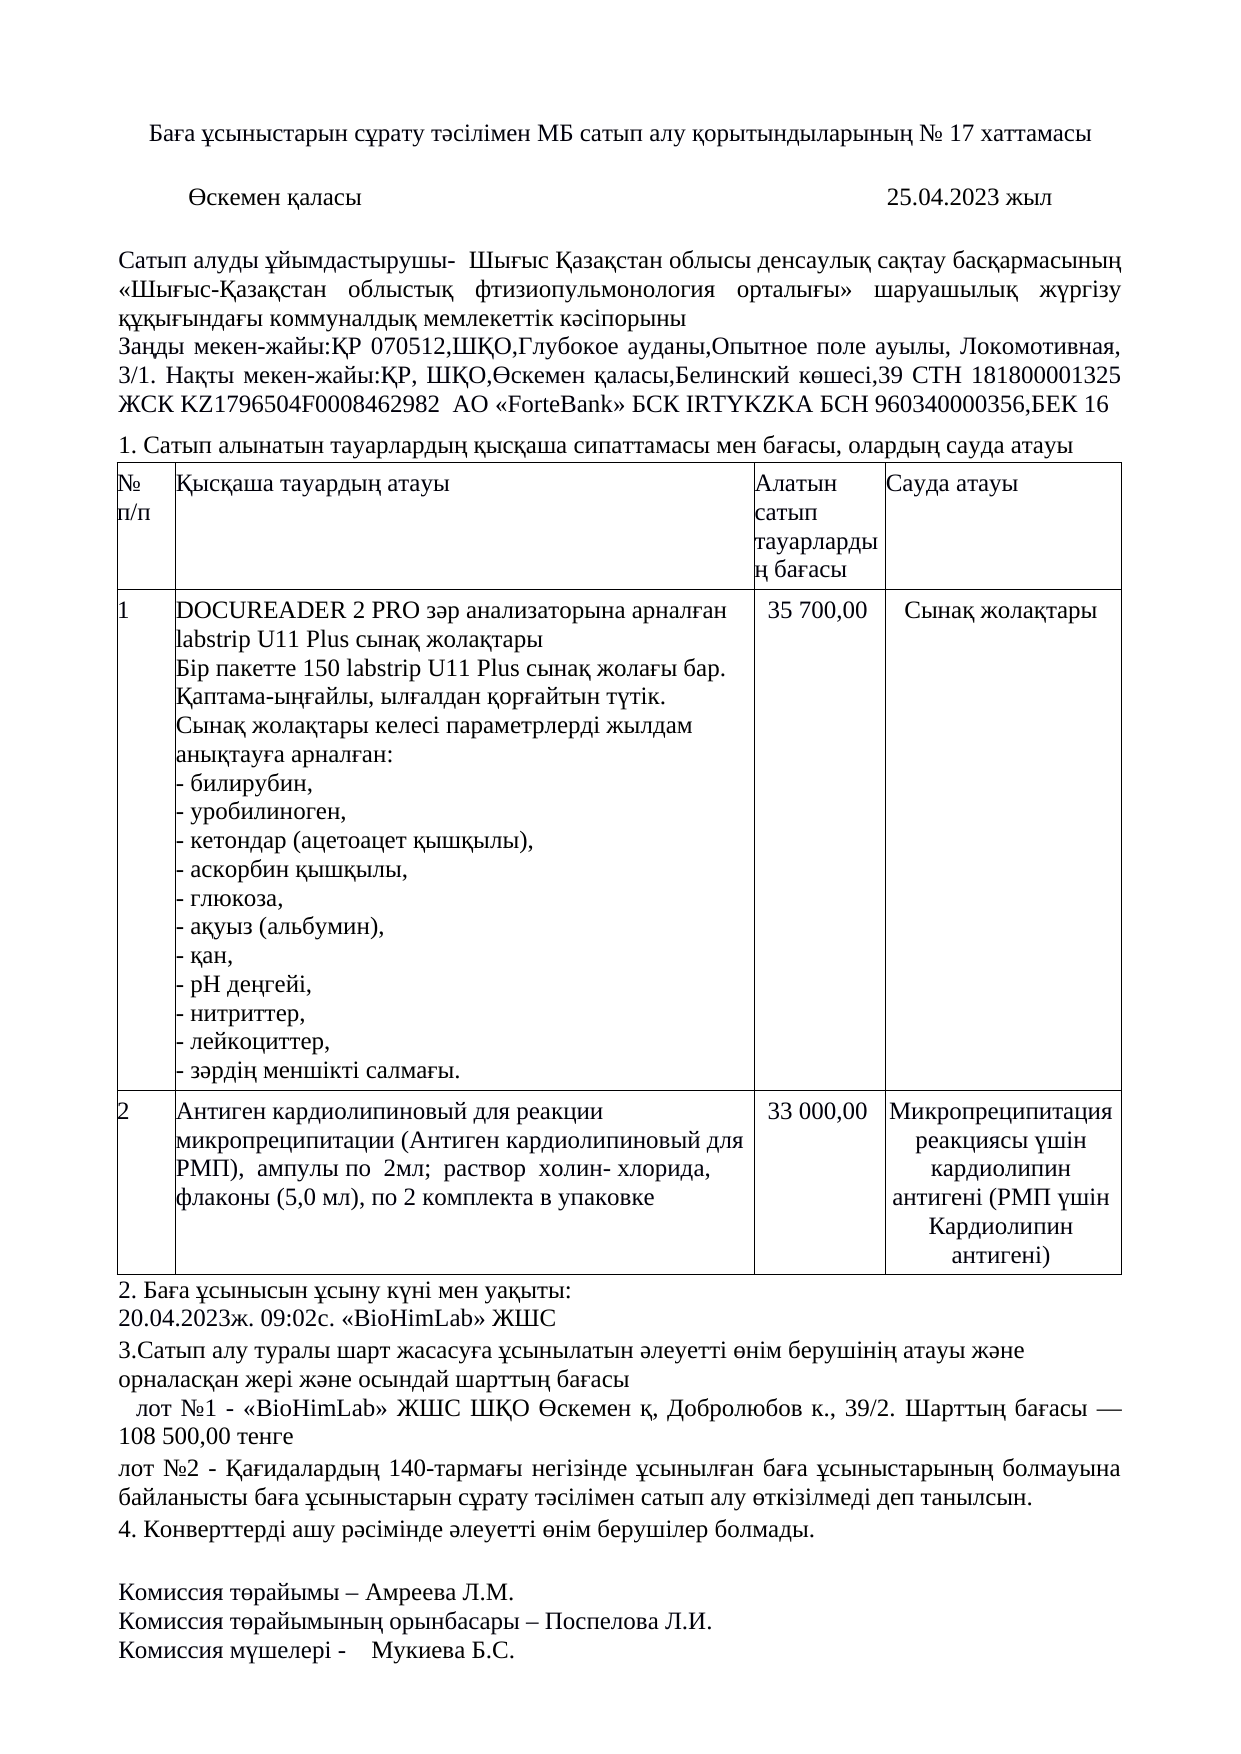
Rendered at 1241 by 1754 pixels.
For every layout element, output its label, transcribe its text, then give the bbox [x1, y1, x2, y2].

text 3.Сатып алу туралы шарт жасасуға ұсынылатын әлеуетті өнім берушінің атауы және орналасқан жері және осындай шарттың бағасы [118, 1335, 1122, 1393]
text Өскемен қаласы 25.04.2023 жыл [118, 182, 1122, 210]
text 2. Баға ұсынысын ұсыну күні мен уақыты: [118, 1275, 1122, 1303]
table_header № п/п [118, 463, 175, 589]
table_cell 33 000,00 [755, 1091, 885, 1274]
table_cell Сынақ жолақтары [886, 590, 1121, 1090]
text Заңды мекен-жайы:ҚР 070512,ШҚО,Глубокое ауданы,Опытное поле ауылы, Локомотивная, 3/1. Нақты мекен-жайы:ҚР, ШҚО,Өскемен қаласы,Белинский көшесі,39 СТН 181800001325 ЖСК KZ1796504F0008462982 АО «ForteBank» БСК IRTYKZKA БСН 960340000356,БЕК 16 [118, 331, 1122, 418]
table_header Сауда атауы [886, 463, 1121, 589]
table_cell Микропреципитация реакциясы үшін кардиолипин антигені (РМП үшін Кардиолипин антигені) [886, 1091, 1121, 1274]
text лот №1 - «BioHimLab» ЖШС ШҚО Өскемен қ, Добролюбов к., 39/2. Шарттың бағасы — 108 500,00 тенге [118, 1393, 1122, 1450]
text 20.04.2023ж. 09:02c. «BioHimLab» ЖШС [118, 1303, 1122, 1332]
text Комиссия төрайымының орынбасары – Поспелова Л.И. [118, 1606, 1122, 1635]
text Комиссия мүшелері - Мукиева Б.С. [118, 1635, 1122, 1663]
table_cell 35 700,00 [755, 590, 885, 1090]
table_cell DOCUREADER 2 PRO зәр анализаторына арналған labstrip U11 Plus сынақ жолақтары Бір пакетте 150 labstrip U11 Plus сынақ жолағы бар. Қаптама-ыңғайлы, ылғалдан қорғайтын түтік. Сынақ жолақтары келесі параметрлерді жылдам анықтауға арналған: - билирубин, - уробилиноген, - кетондар (ацетоацет қышқылы), - аскорбин қышқылы, - глюкоза, - ақуыз (альбумин), - қан, - рН деңгейі, - нитриттер, - лейкоциттер, - зәрдің меншікті салмағы. [176, 590, 754, 1090]
text Баға ұсыныстарын сұрату тәсілімен МБ сатып алу қорытындыларының № 17 хаттамасы [118, 118, 1122, 147]
table_header Алатын сатып тауарлардың бағасы [755, 463, 885, 589]
text Сатып алуды ұйымдастырушы- Шығыс Қазақстан облысы денсаулық сақтау басқармасының «Шығыс-Қазақстан облыстық фтизиопульмонология орталығы» шаруашылық жүргізу құқығындағы коммуналдық мемлекеттік кәсіпорыны [118, 245, 1122, 331]
text 1. Сатып алынатын тауарлардың қысқаша сипаттамасы мен бағасы, олардың сауда атауы [118, 430, 1122, 459]
table_cell Антиген кардиолипиновый для реакции микропреципитации (Антиген кардиолипиновый для РМП), ампулы по 2мл; раствор холин- хлорида, флаконы (5,0 мл), по 2 комплекта в упаковке [176, 1091, 754, 1274]
text 4. Конверттерді ашу рәсімінде әлеуетті өнім берушілер болмады. [118, 1514, 1122, 1542]
table_cell 1 [118, 590, 175, 1090]
text лот №2 - Қағидалардың 140-тармағы негізінде ұсынылған баға ұсыныстарының болмауына байланысты баға ұсыныстарын сұрату тәсілімен сатып алу өткізілмеді деп танылсын. [118, 1453, 1122, 1511]
table_header Қысқаша тауардың атауы [176, 463, 754, 589]
table_cell 2 [118, 1091, 175, 1274]
text Комиссия төрайымы – Амреева Л.М. [118, 1577, 1122, 1606]
